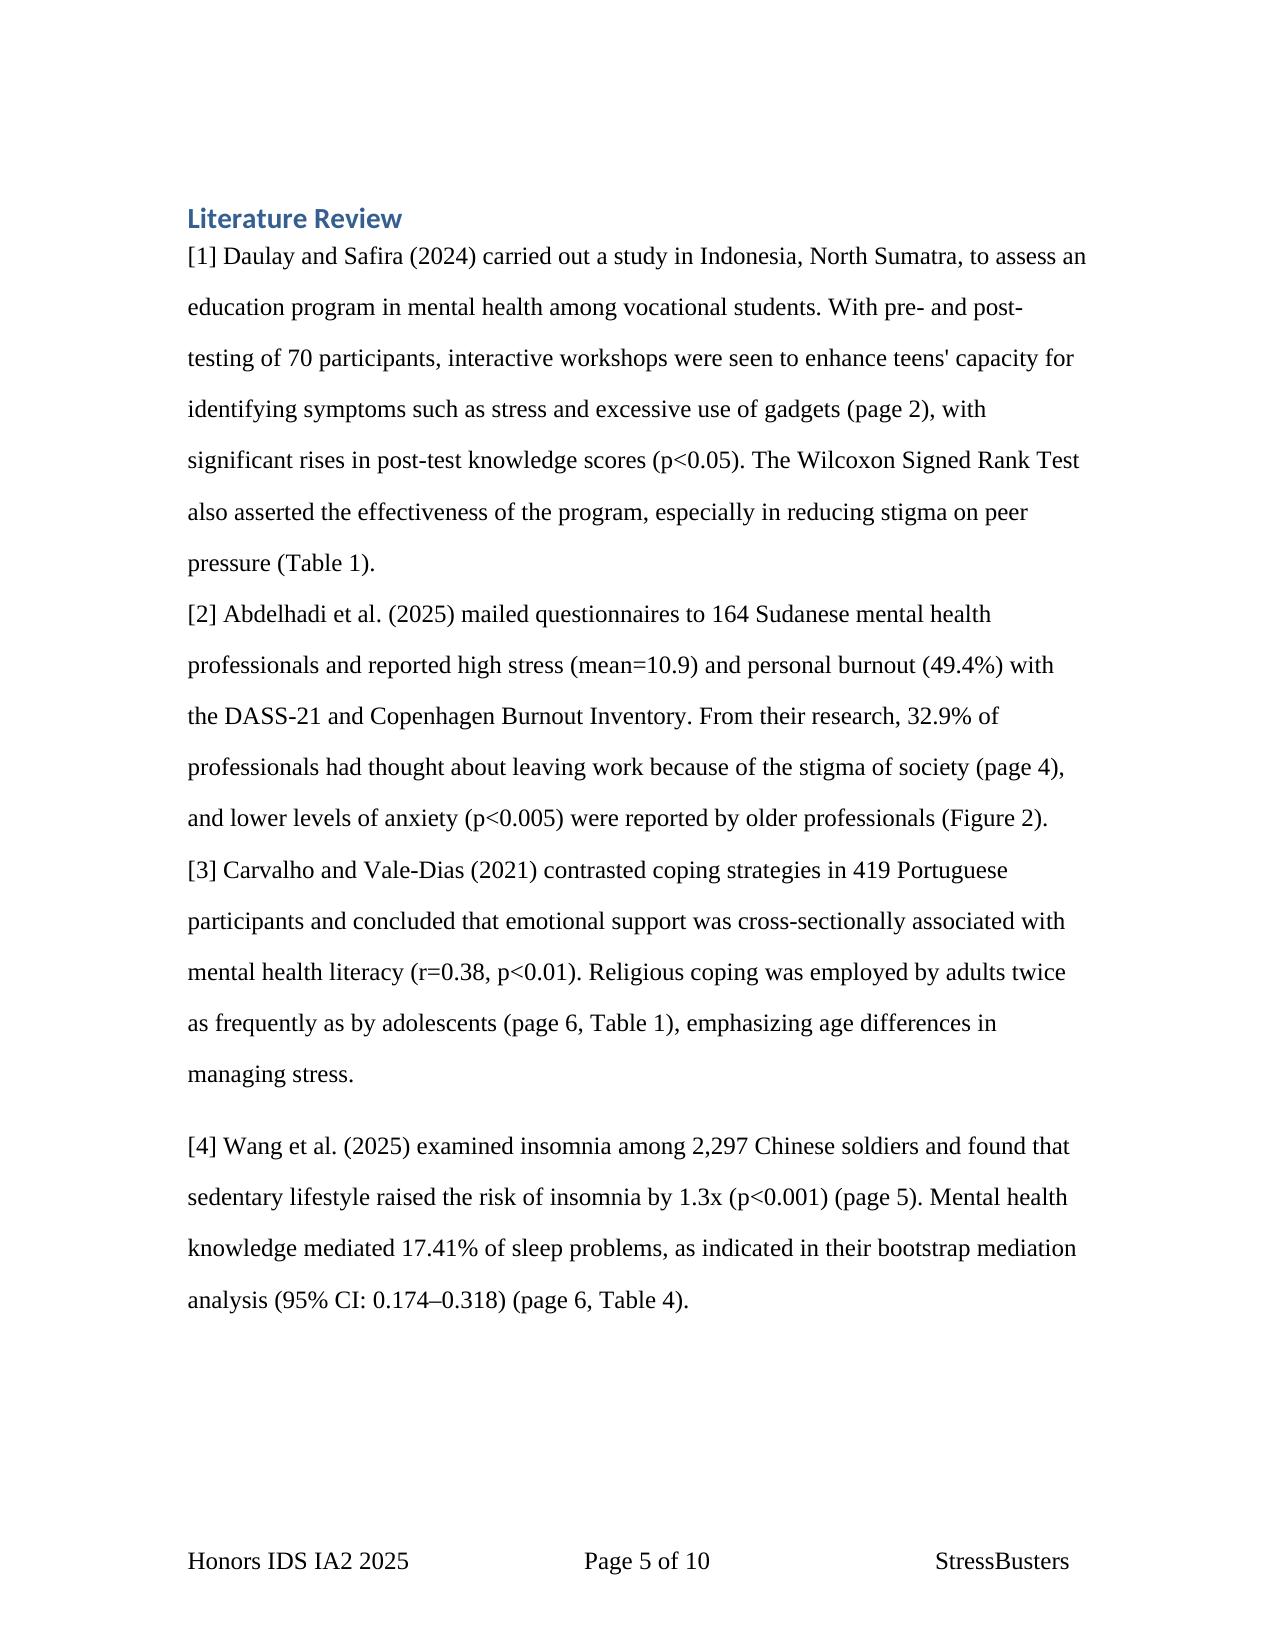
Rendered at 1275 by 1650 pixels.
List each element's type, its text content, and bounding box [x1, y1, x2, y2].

text [4] Wang et al. (2025) examined insomnia among 2,297 Chinese soldiers and found that sedentary lifestyle raised the risk of insomnia by 1.3x (p<0.001) (page 5). Mental health knowledge mediated 17.41% of sleep problems, as indicated in their bootstrap mediation analysis (95% CI: 0.174–0.318) (page 6, Table 4). [187, 1131, 1087, 1313]
text [1] Daulay and Safira (2024) carried out a study in Indonesia, North Sumatra, to assess an education program in mental health among vocational students. With pre- and post-testing of 70 participants, interactive workshops were seen to enhance teens' capacity for identifying symptoms such as stress and excessive use of gadgets (page 2), with significant rises in post-test knowledge scores (p<0.05). The Wilcoxon Signed Rank Test also asserted the effectiveness of the program, especially in reducing stigma on peer pressure (Table 1). [187, 241, 1087, 577]
text [2] Abdelhadi et al. (2025) mailed questionnaires to 164 Sudanese mental health professionals and reported high stress (mean=10.9) and personal burnout (49.4%) with the DASS-21 and Copenhagen Burnout Inventory. From their research, 32.9% of professionals had thought about leaving work because of the stigma of society (page 4), and lower levels of anxiety (p<0.005) were reported by older professionals (Figure 2). [187, 599, 1087, 832]
text [3] Carvalho and Vale-Dias (2021) contrasted coping strategies in 419 Portuguese participants and concluded that emotional support was cross-sectionally associated with mental health literacy (r=0.38, p<0.01). Religious coping was employed by adults twice as frequently as by adolescents (page 6, Table 1), emphasizing age differences in managing stress. [187, 855, 1087, 1088]
subtitle Literature Review [187, 200, 1087, 236]
